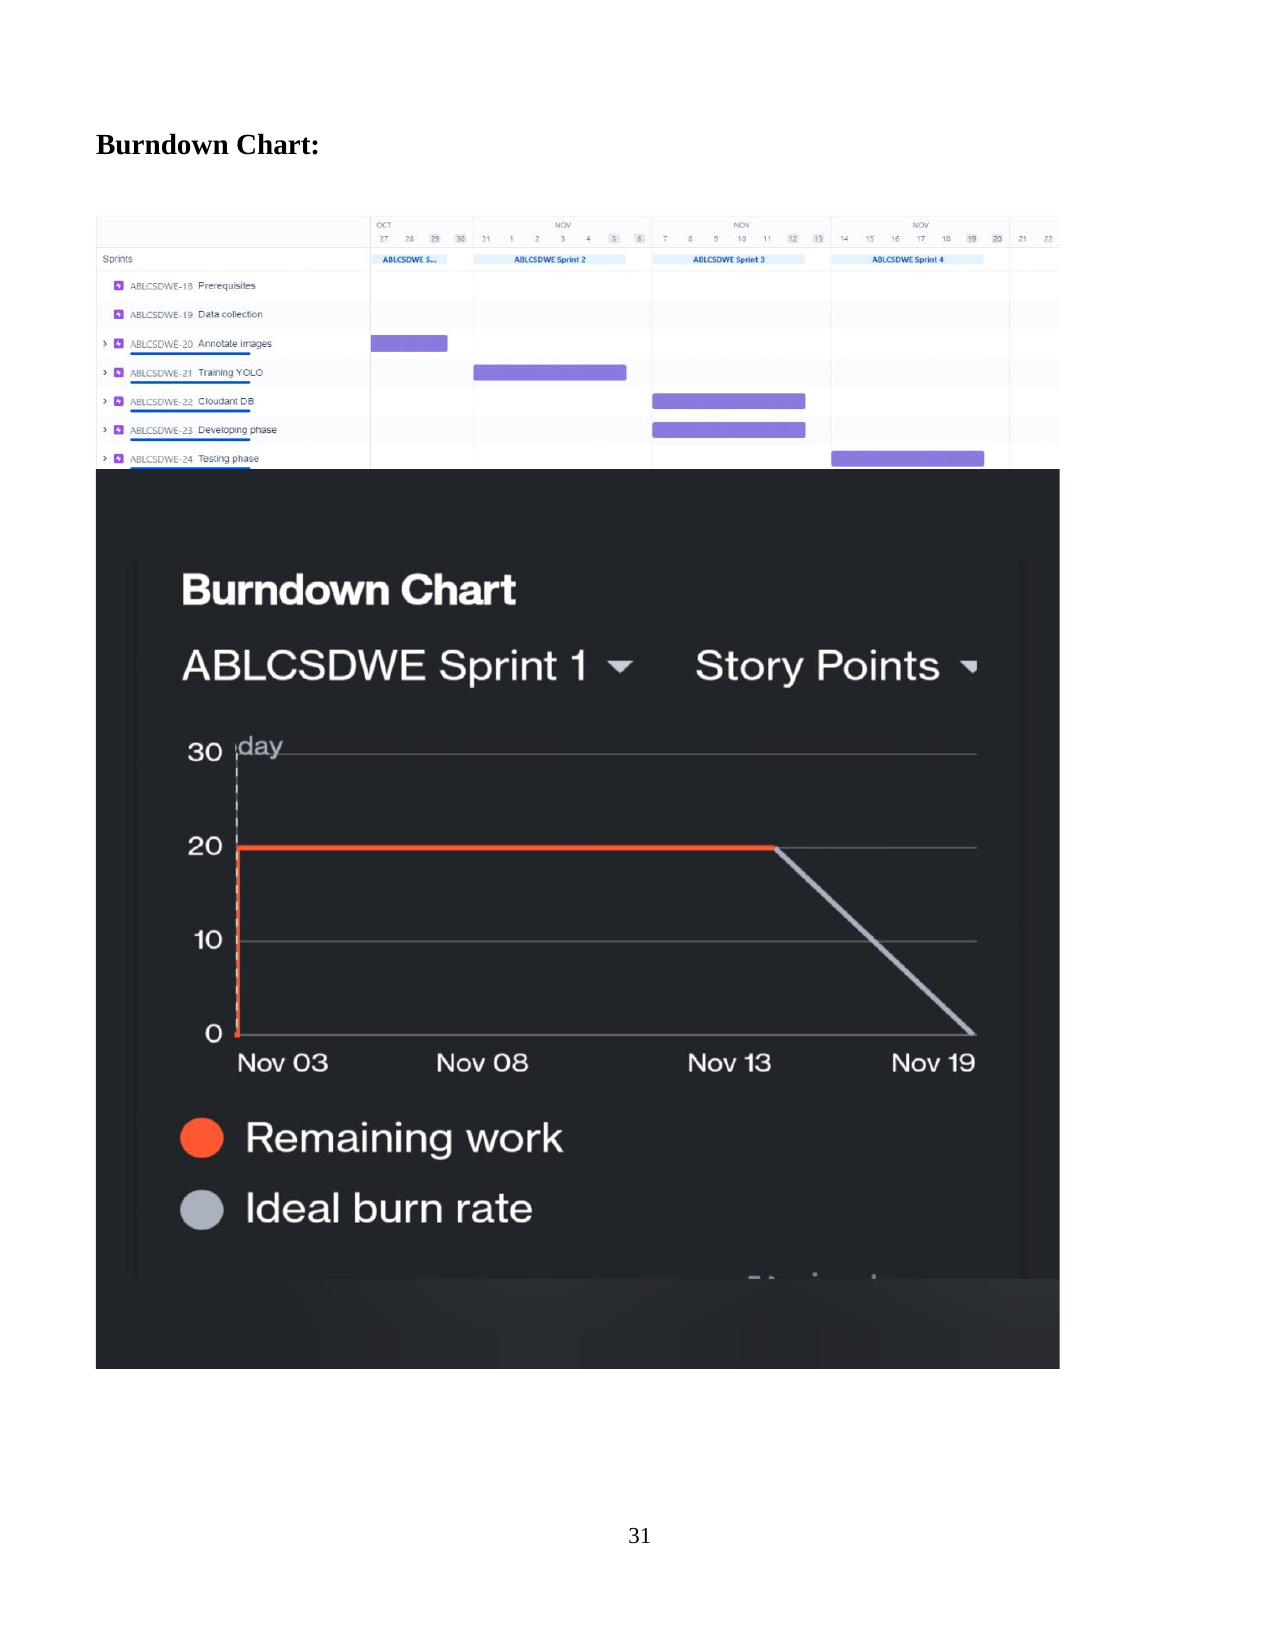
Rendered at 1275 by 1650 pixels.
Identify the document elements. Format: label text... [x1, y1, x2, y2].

text Burndown Chart: [96, 127, 1183, 161]
picture [95, 213, 1060, 1369]
